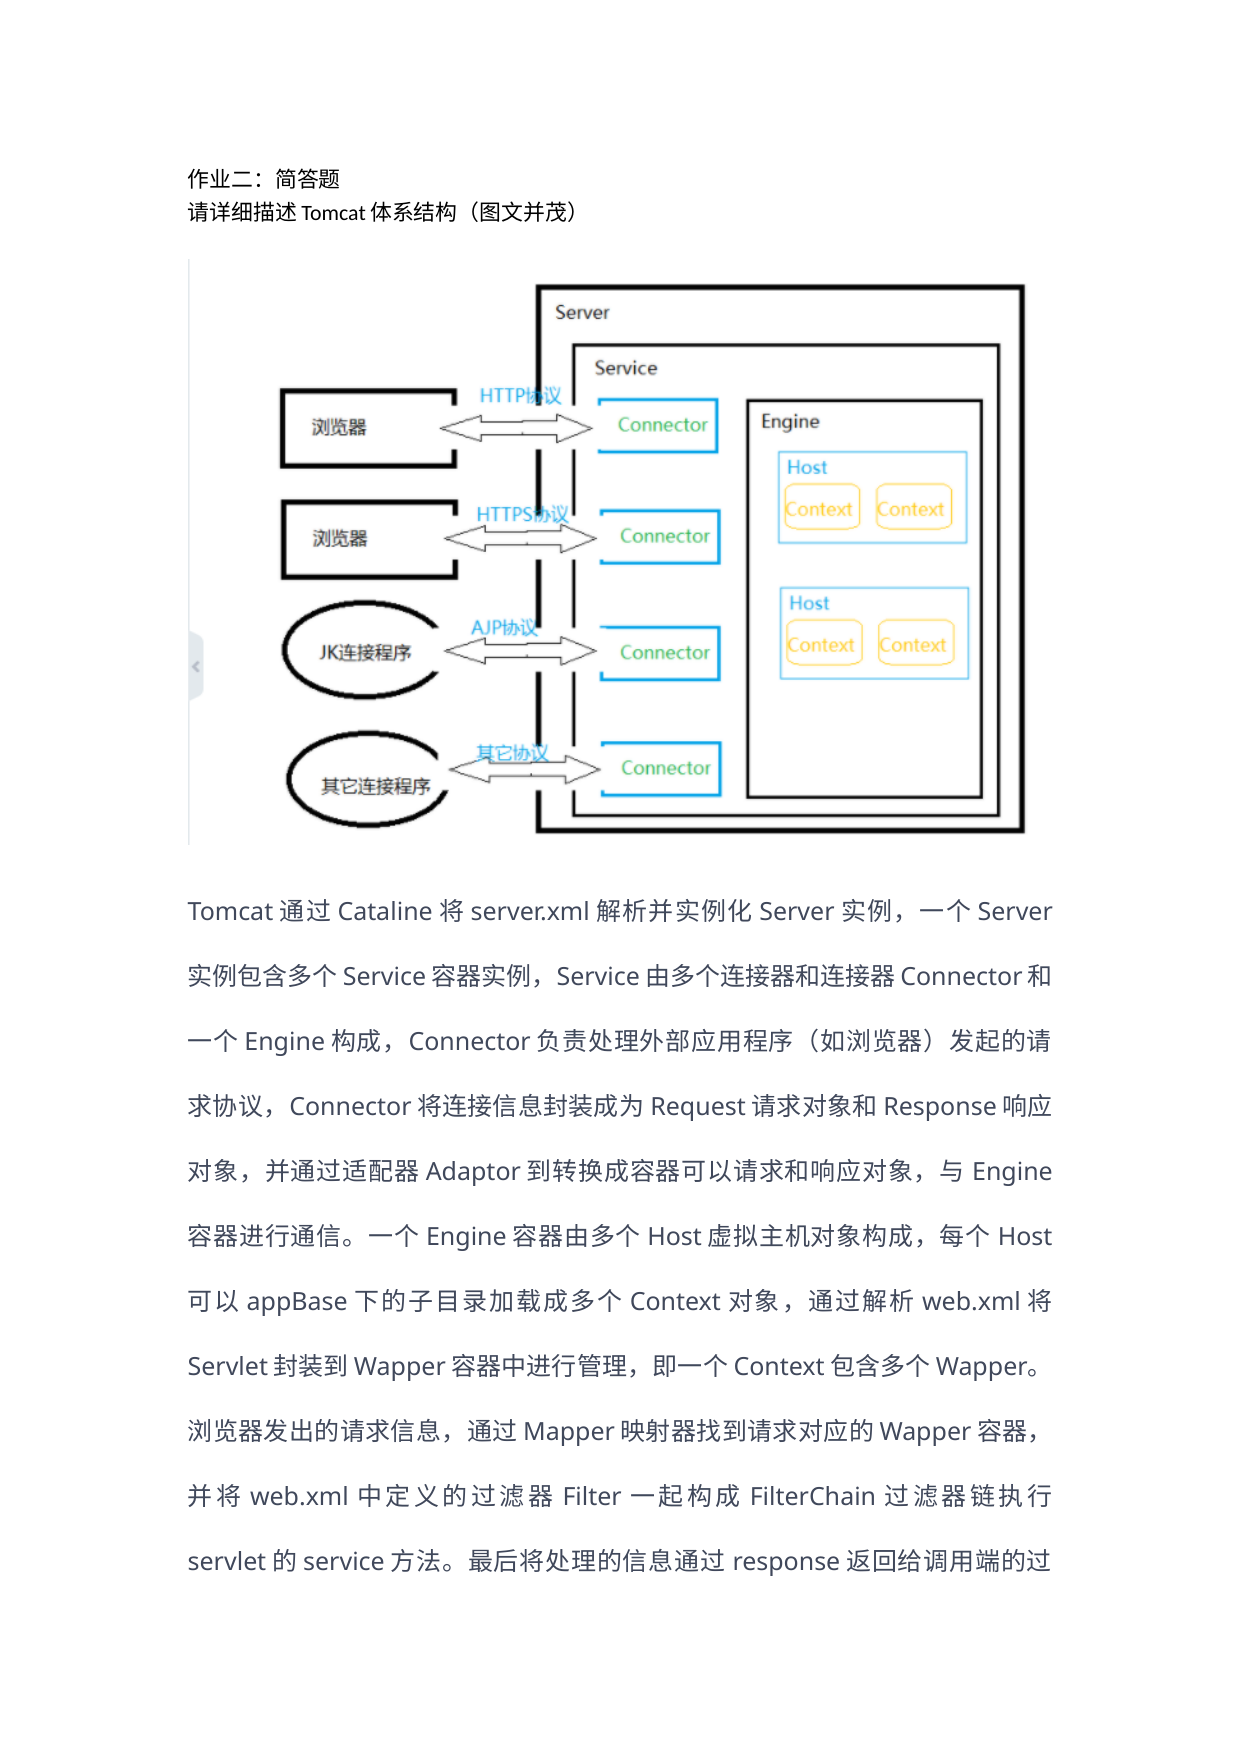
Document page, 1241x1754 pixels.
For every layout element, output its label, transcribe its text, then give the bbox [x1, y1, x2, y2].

text 作业二：简答题 [187, 162, 1053, 194]
picture [187, 259, 1052, 845]
text 请详细描述Tomcat体系结构（图文并茂） [187, 194, 1053, 227]
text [187, 877, 1053, 1592]
